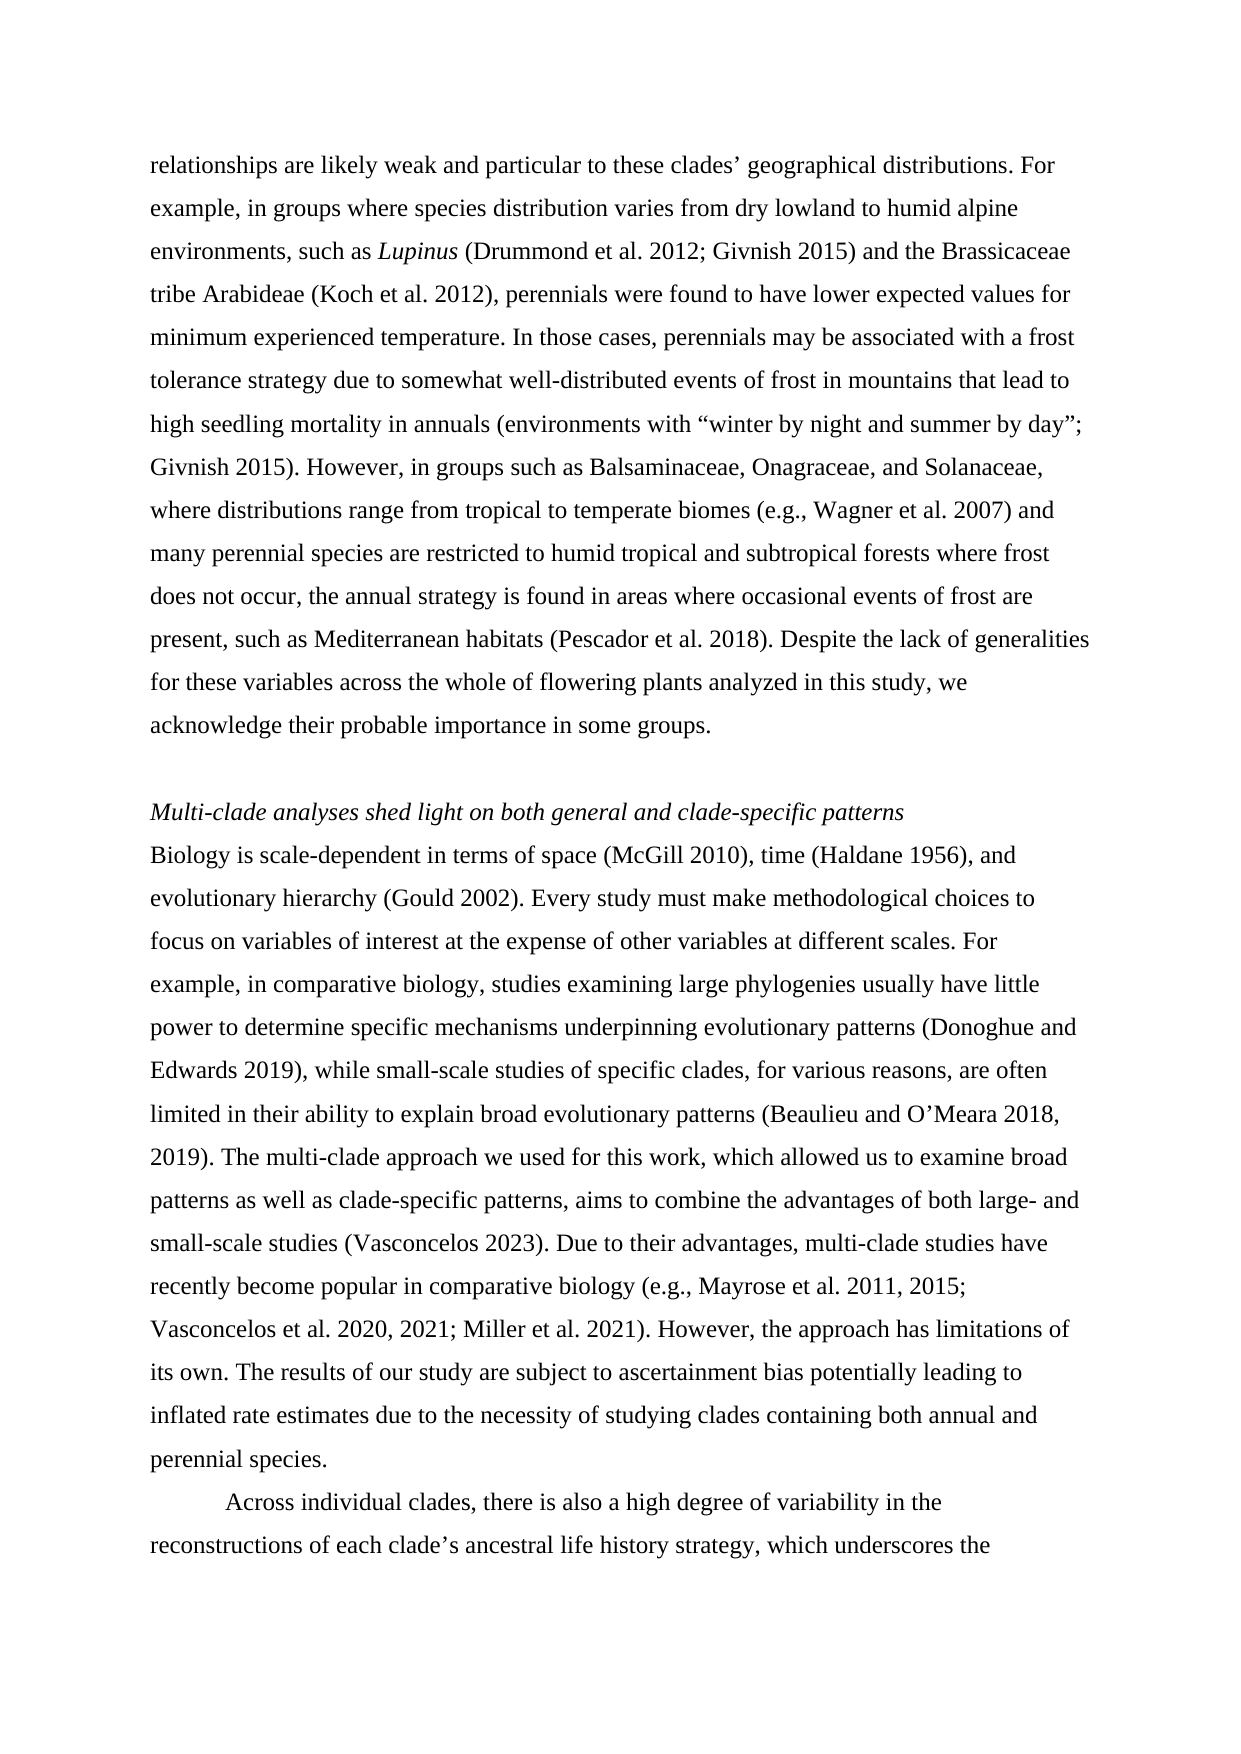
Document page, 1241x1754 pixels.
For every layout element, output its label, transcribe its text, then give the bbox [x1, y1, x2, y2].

text Multi-clade analyses shed light on both general and clade-specific patterns [150, 797, 1090, 826]
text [150, 150, 1090, 739]
text Biology is scale-dependent in terms of space (McGill 2010), time (Haldane 1956), and evolutionary hierarchy (Gould 2002). Every study must make methodological choices to focus on variables of interest at the expense of other variables at different scales. For example, in comparative biology, studies examining large phylogenies usually have little power to determine specific mechanisms underpinning evolutionary patterns (Donoghue and Edwards 2019), while small-scale studies of specific clades, for various reasons, are often limited in their ability to explain broad evolutionary patterns (Beaulieu and O’Meara 2018, 2019). The multi-clade approach we used for this work, which allowed us to examine broad patterns as well as clade-specific patterns, aims to combine the advantages of both large- and small-scale studies (Vasconcelos 2023). Due to their advantages, multi-clade studies have recently become popular in comparative biology (e.g., Mayrose et al. 2011, 2015; Vasconcelos et al. 2020, 2021; Miller et al. 2021). However, the approach has limitations of its own. The results of our study are subject to ascertainment bias potentially leading to inflated rate estimates due to the necessity of studying clades containing both annual and perennial species. [150, 840, 1090, 1472]
